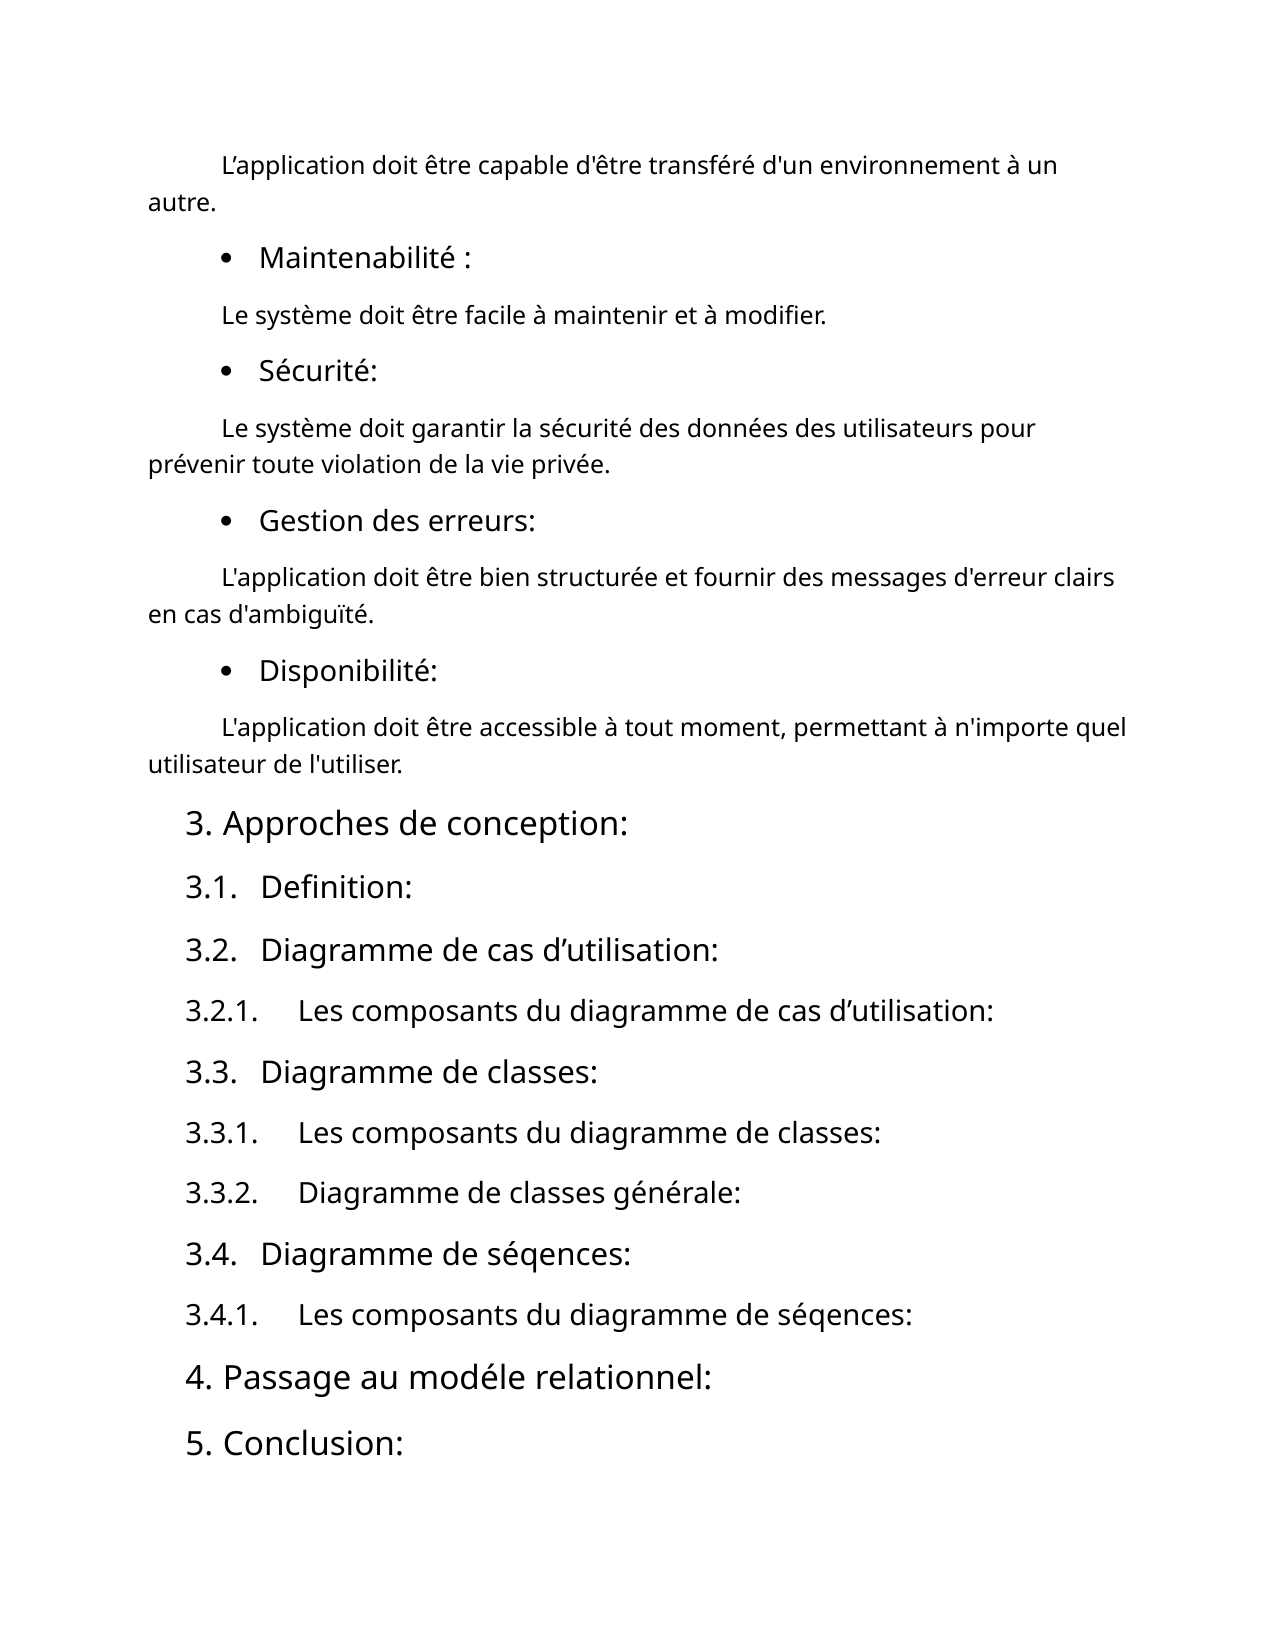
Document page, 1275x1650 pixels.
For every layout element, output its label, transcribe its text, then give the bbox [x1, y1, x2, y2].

list Approches de conception: [185, 800, 1127, 845]
list Diagramme de séqences: [185, 1232, 1127, 1274]
list Diagramme de cas d’utilisation: [185, 928, 1127, 971]
list Disponibilité: [221, 650, 1127, 690]
list Conclusion: [185, 1419, 1127, 1465]
list Diagramme de classes: [185, 1050, 1127, 1093]
list Maintenabilité : [221, 238, 1127, 277]
list Definition: [185, 865, 1127, 908]
list Les composants du diagramme de cas d’utilisation: [185, 991, 1127, 1030]
text L’application doit être capable d'être transféré d'un environnement à un autre. [148, 148, 1127, 218]
text Le système doit être facile à maintenir et à modifier. [148, 297, 1127, 331]
list Sécurité: [221, 351, 1127, 390]
list Gestion des erreurs: [221, 500, 1127, 540]
list Les composants du diagramme de séqences: [185, 1294, 1127, 1334]
text Le système doit garantir la sécurité des données des utilisateurs pour prévenir toute violation de la vie privée. [148, 410, 1127, 481]
text L'application doit être accessible à tout moment, permettant à n'importe quel utilisateur de l'utiliser. [148, 709, 1127, 780]
text L'application doit être bien structurée et fournir des messages d'erreur clairs en cas d'ambiguïté. [148, 560, 1127, 631]
list Passage au modéle relationnel: [185, 1354, 1127, 1399]
list Les composants du diagramme de classes: [185, 1113, 1127, 1152]
list Diagramme de classes générale: [185, 1172, 1127, 1212]
